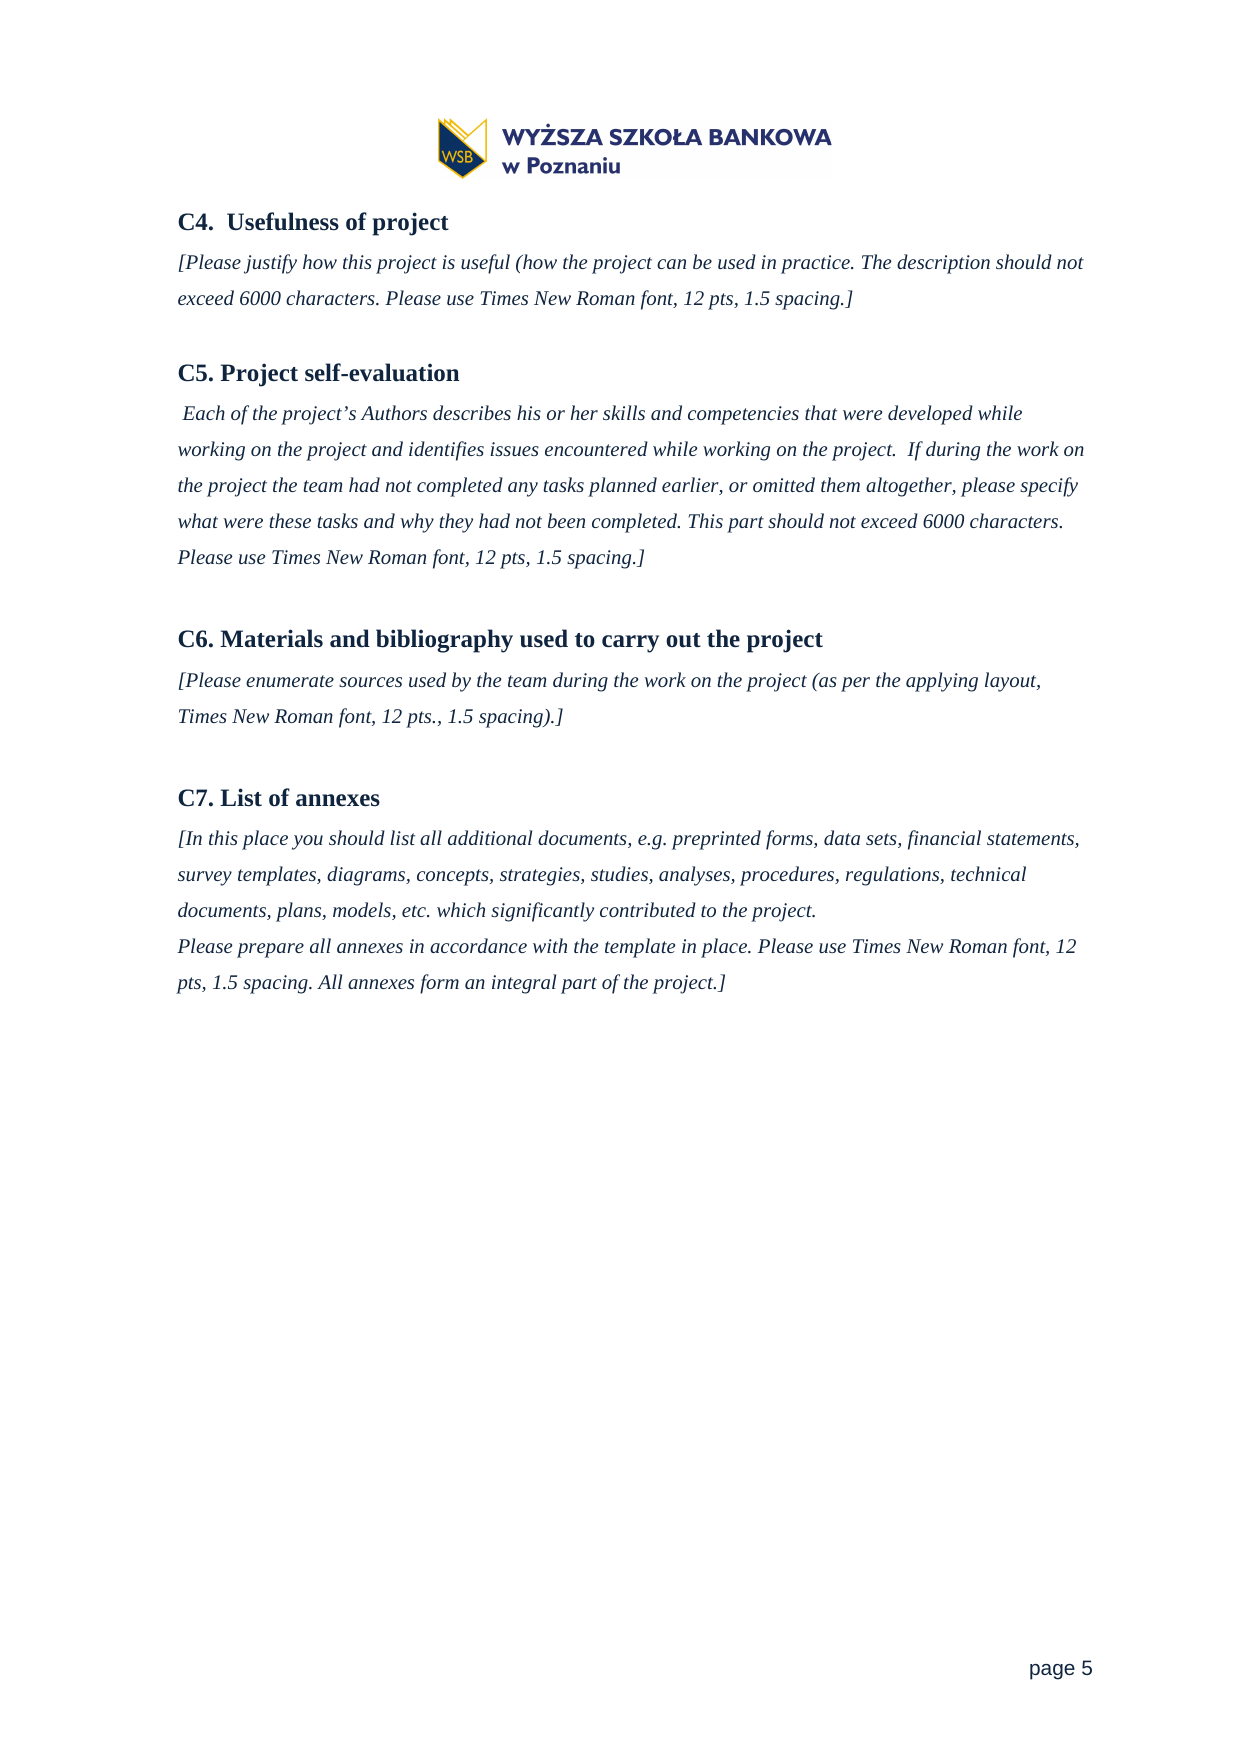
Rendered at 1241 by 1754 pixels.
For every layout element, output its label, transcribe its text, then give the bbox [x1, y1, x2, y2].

text C7. List of annexes [177, 783, 1092, 812]
text C5. Project self-evaluation [177, 358, 1092, 387]
text [Please enumerate sources used by the team during the work on the project (as per the applying layout, Times New Roman font, 12 pts., 1.5 spacing).] [177, 668, 1092, 728]
picture [438, 118, 832, 179]
text C6. Materials and bibliography used to carry out the project [177, 624, 1092, 653]
text C4. Usefulness of project [177, 207, 1092, 236]
text [In this place you should list all additional documents, e.g. preprinted forms, data sets, financial statements, survey templates, diagrams, concepts, strategies, studies, analyses, procedures, regulations, technical documents, plans, models, etc. which significantly contributed to the project. Please prepare all annexes in accordance with the template in place. Please use Times New Roman font, 12 pts, 1.5 spacing. All annexes form an integral part of the project.] [177, 826, 1092, 994]
text [Please justify how this project is useful (how the project can be used in practice. The description should not exceed 6000 characters. Please use Times New Roman font, 12 pts, 1.5 spacing.] [177, 250, 1092, 310]
text Each of the project’s Authors describes his or her skills and competencies that were developed while working on the project and identifies issues encountered while working on the project. If during the work on the project the team had not completed any tasks planned earlier, or omitted them altogether, please specify what were these tasks and why they had not been completed. This part should not exceed 6000 characters. Please use Times New Roman font, 12 pts, 1.5 spacing.] [177, 401, 1092, 569]
